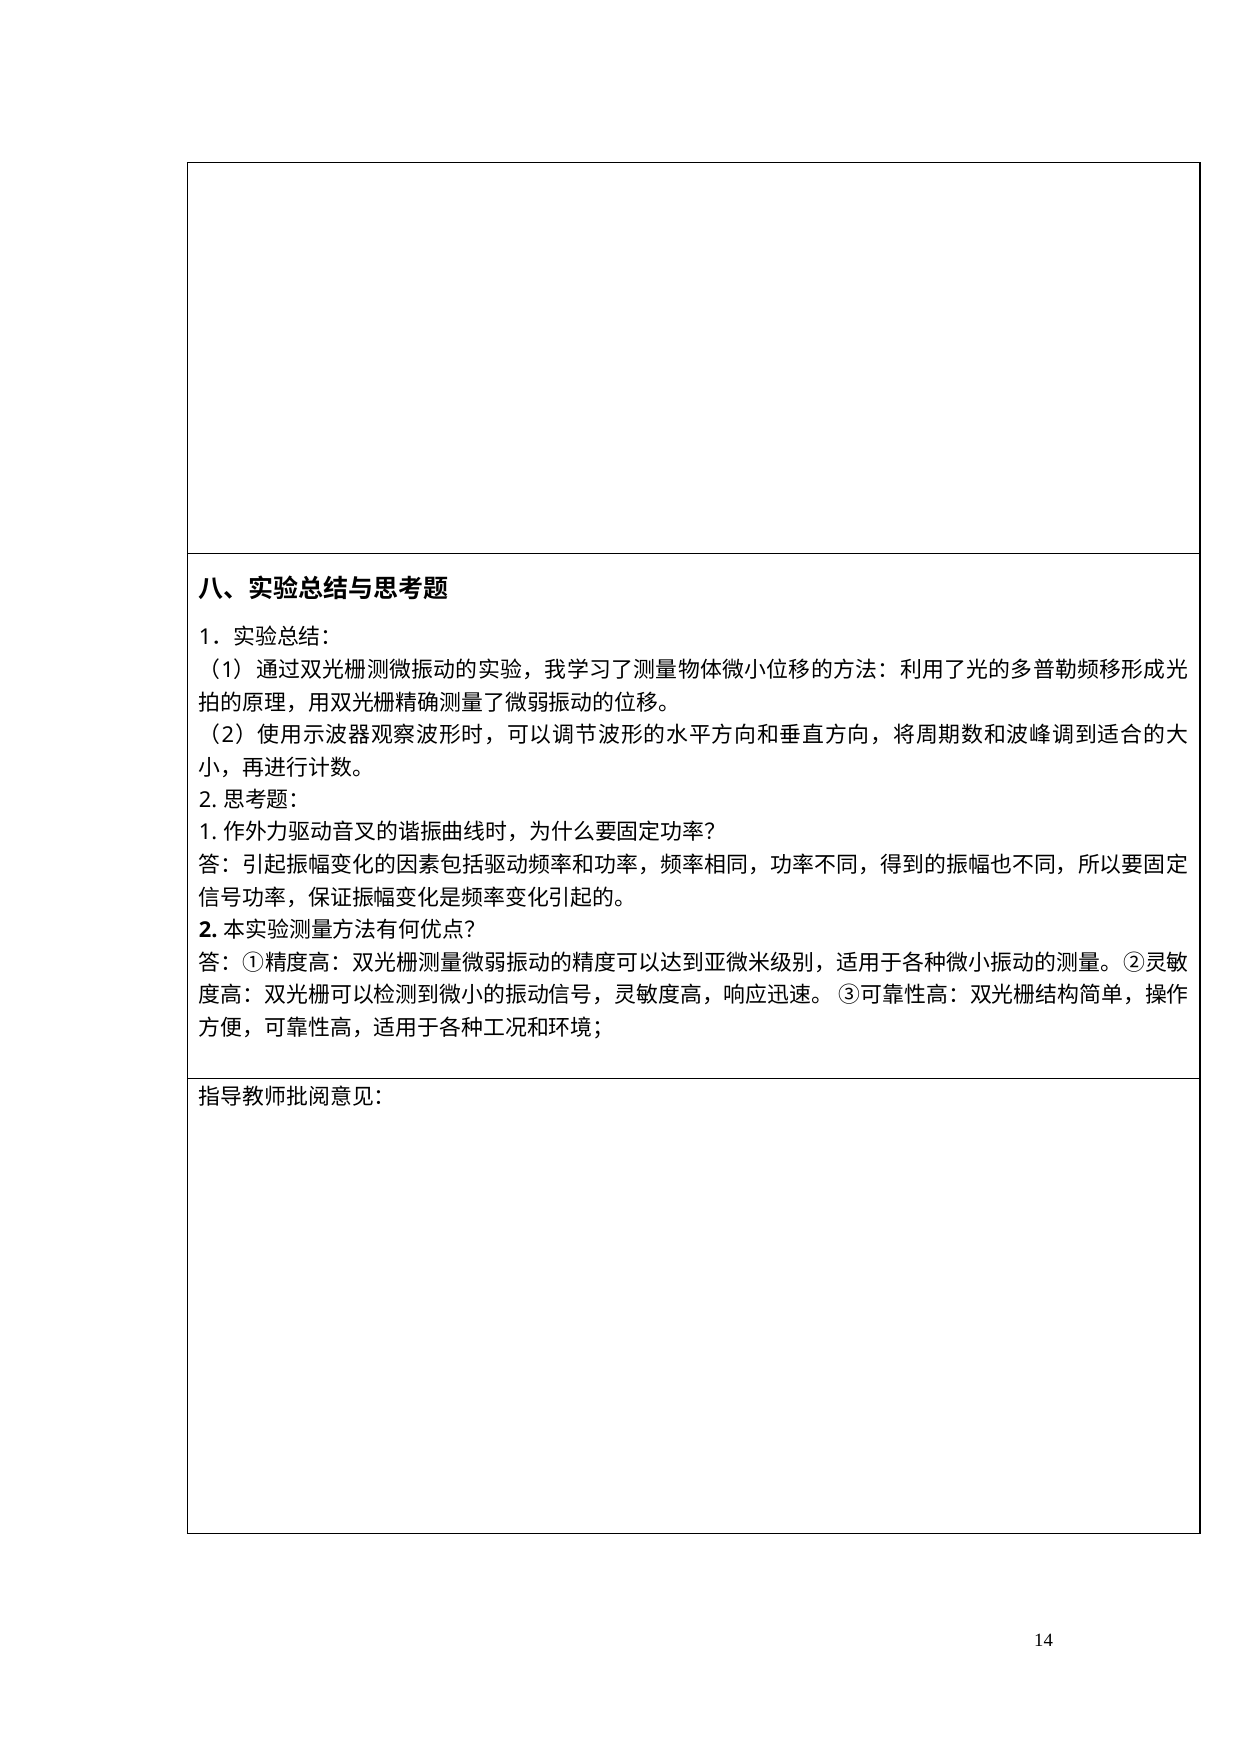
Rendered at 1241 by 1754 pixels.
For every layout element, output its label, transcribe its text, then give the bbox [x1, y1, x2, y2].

table_cell 指导教师批阅意见： [188, 1079, 1199, 1533]
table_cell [188, 163, 1199, 553]
table_cell 八、实验总结与思考题 1．实验总结： （1）通过双光栅测微振动的实验，我学习了测量物体微小位移的方法：利用了光的多普勒频移形成光拍的原理，用双光栅精确测量了微弱振动的位移。 （2）使用示波器观察波形时，可以调节波形的水平方向和垂直方向，将周期数和波峰调到适合的大小，再进行计数。 2. 思考题： 1. 作外力驱动音叉的谐振曲线时，为什么要固定功率？ 答：引起振幅变化的因素包括驱动频率和功率，频率相同，功率不同，得到的振幅也不同，所以要固定信号功率，保证振幅变化是频率变化引起的。 本实验测量方法有何优点？ 答：①精度高：双光栅测量微弱振动的精度可以达到亚微米级别，适用于各种微小振动的测量。②灵敏度高：双光栅可以检测到微小的振动信号，灵敏度高，响应迅速。 ③可靠性高：双光栅结构简单，操作方便，可靠性高，适用于各种工况和环境； [188, 554, 1199, 1078]
